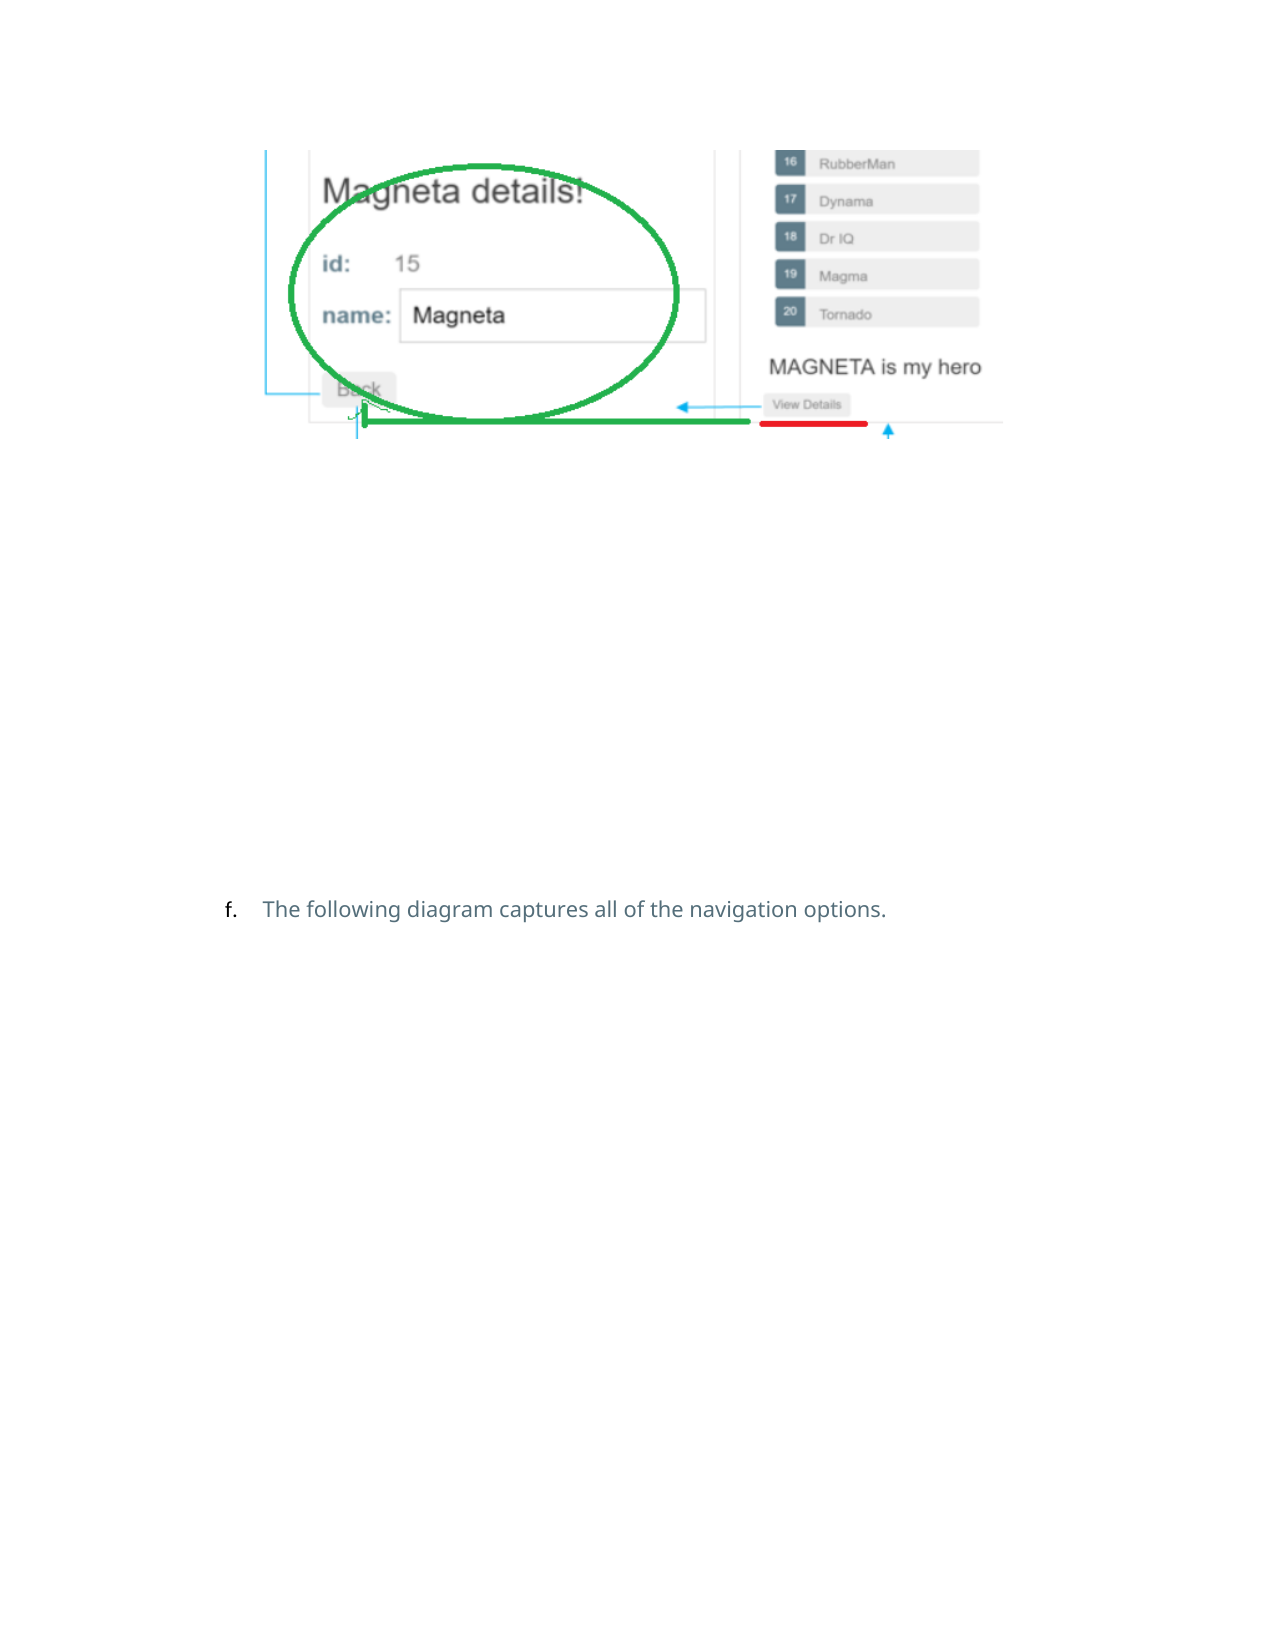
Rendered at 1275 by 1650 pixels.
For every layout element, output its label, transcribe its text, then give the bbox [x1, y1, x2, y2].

list The following diagram captures all of the navigation options. [225, 894, 1125, 924]
picture [262, 150, 1004, 439]
